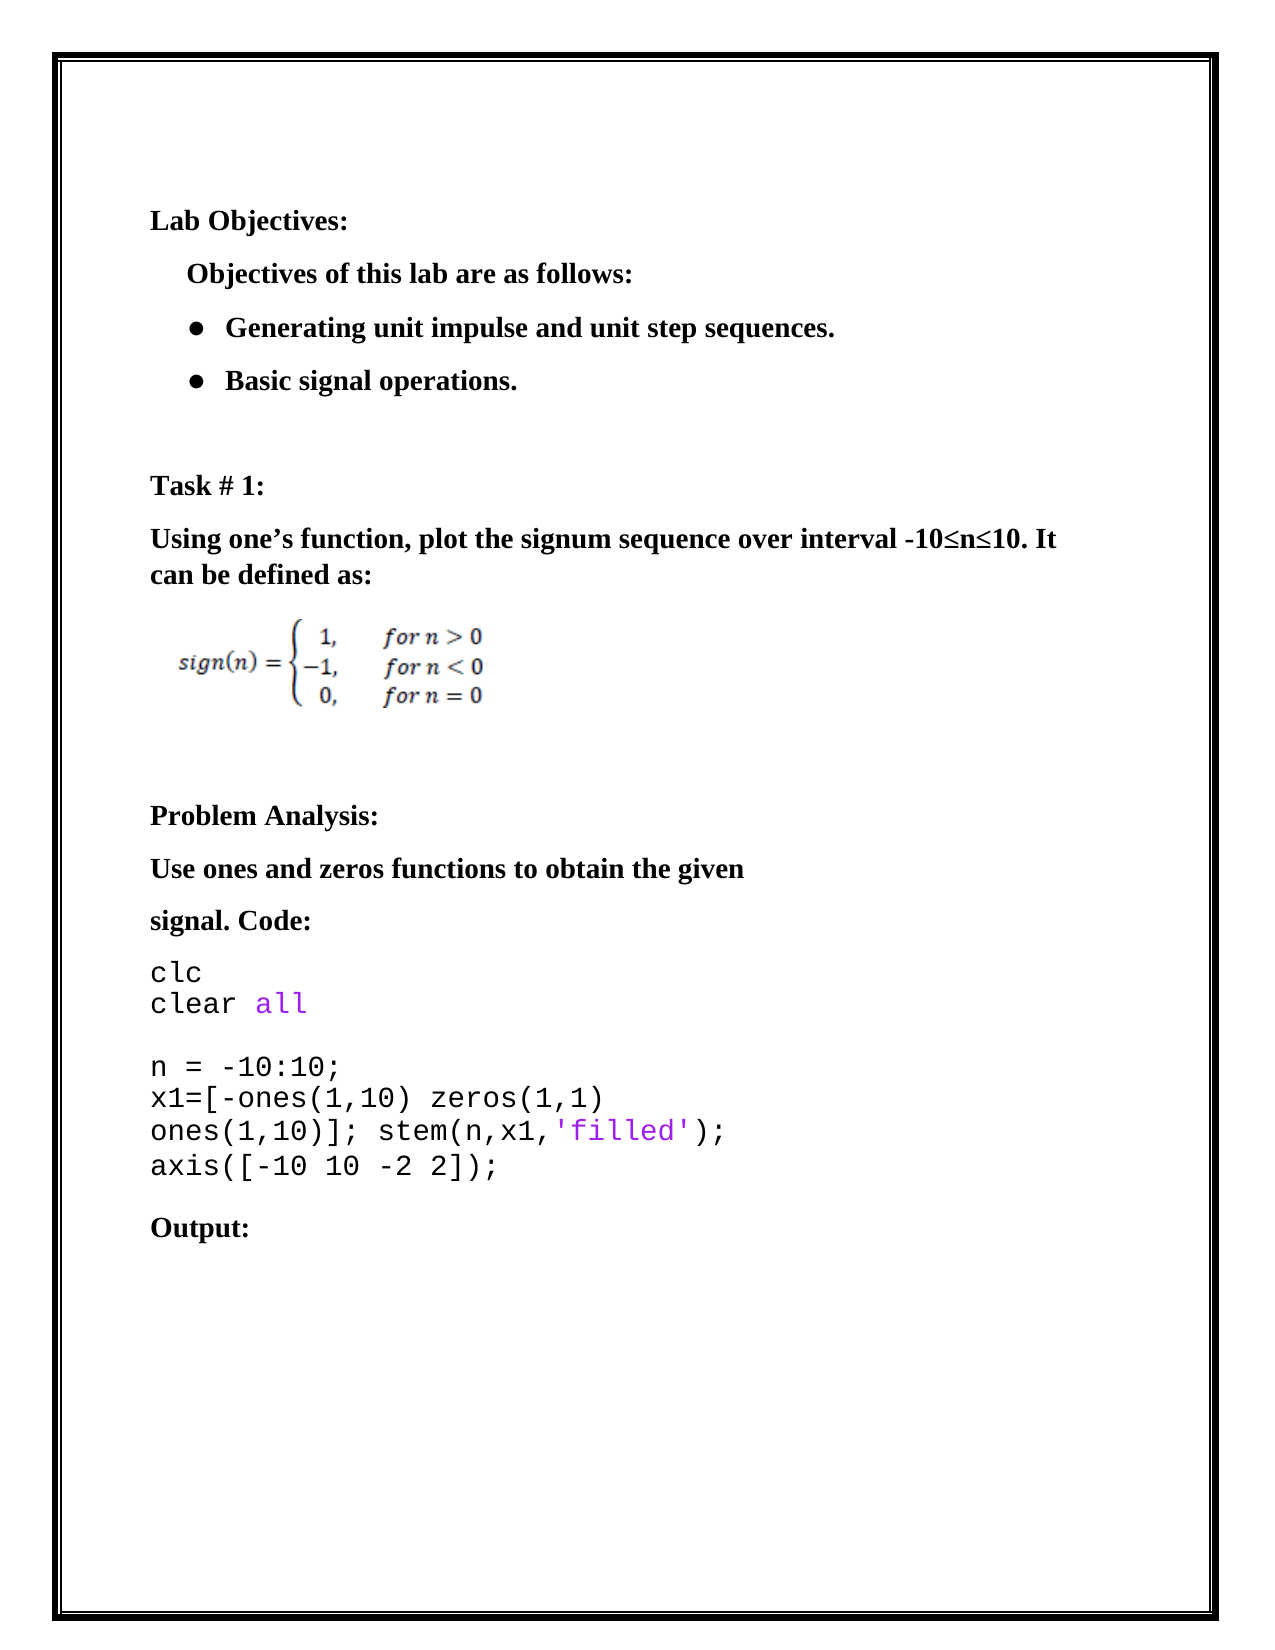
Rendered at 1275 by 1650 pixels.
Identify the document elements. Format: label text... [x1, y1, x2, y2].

list Generating unit impulse and unit step sequences. [187, 309, 1209, 344]
text axis([-10 10 -2 2]); [150, 1149, 1209, 1182]
text Objectives of this lab are as follows: [186, 256, 1209, 289]
text clear all [150, 989, 1209, 1022]
text clc [150, 956, 1209, 989]
text Lab Objectives: [150, 203, 1209, 236]
text Task # 1: [150, 468, 1209, 502]
text x1=[-ones(1,10) zeros(1,1) ones(1,10)]; stem(n,x1,'filled'); [150, 1083, 829, 1149]
list Basic signal operations. [187, 362, 1209, 398]
text n = -10:10; [150, 1050, 1209, 1083]
text Using one’s function, plot the signum sequence over interval ‐10≤n≤10. It can be defined as: [150, 521, 1106, 591]
text Use ones and zeros functions to obtain the given signal. Code: [150, 851, 830, 937]
text Output: [150, 1210, 1209, 1244]
text Problem Analysis: [150, 798, 1209, 832]
picture [178, 619, 483, 708]
